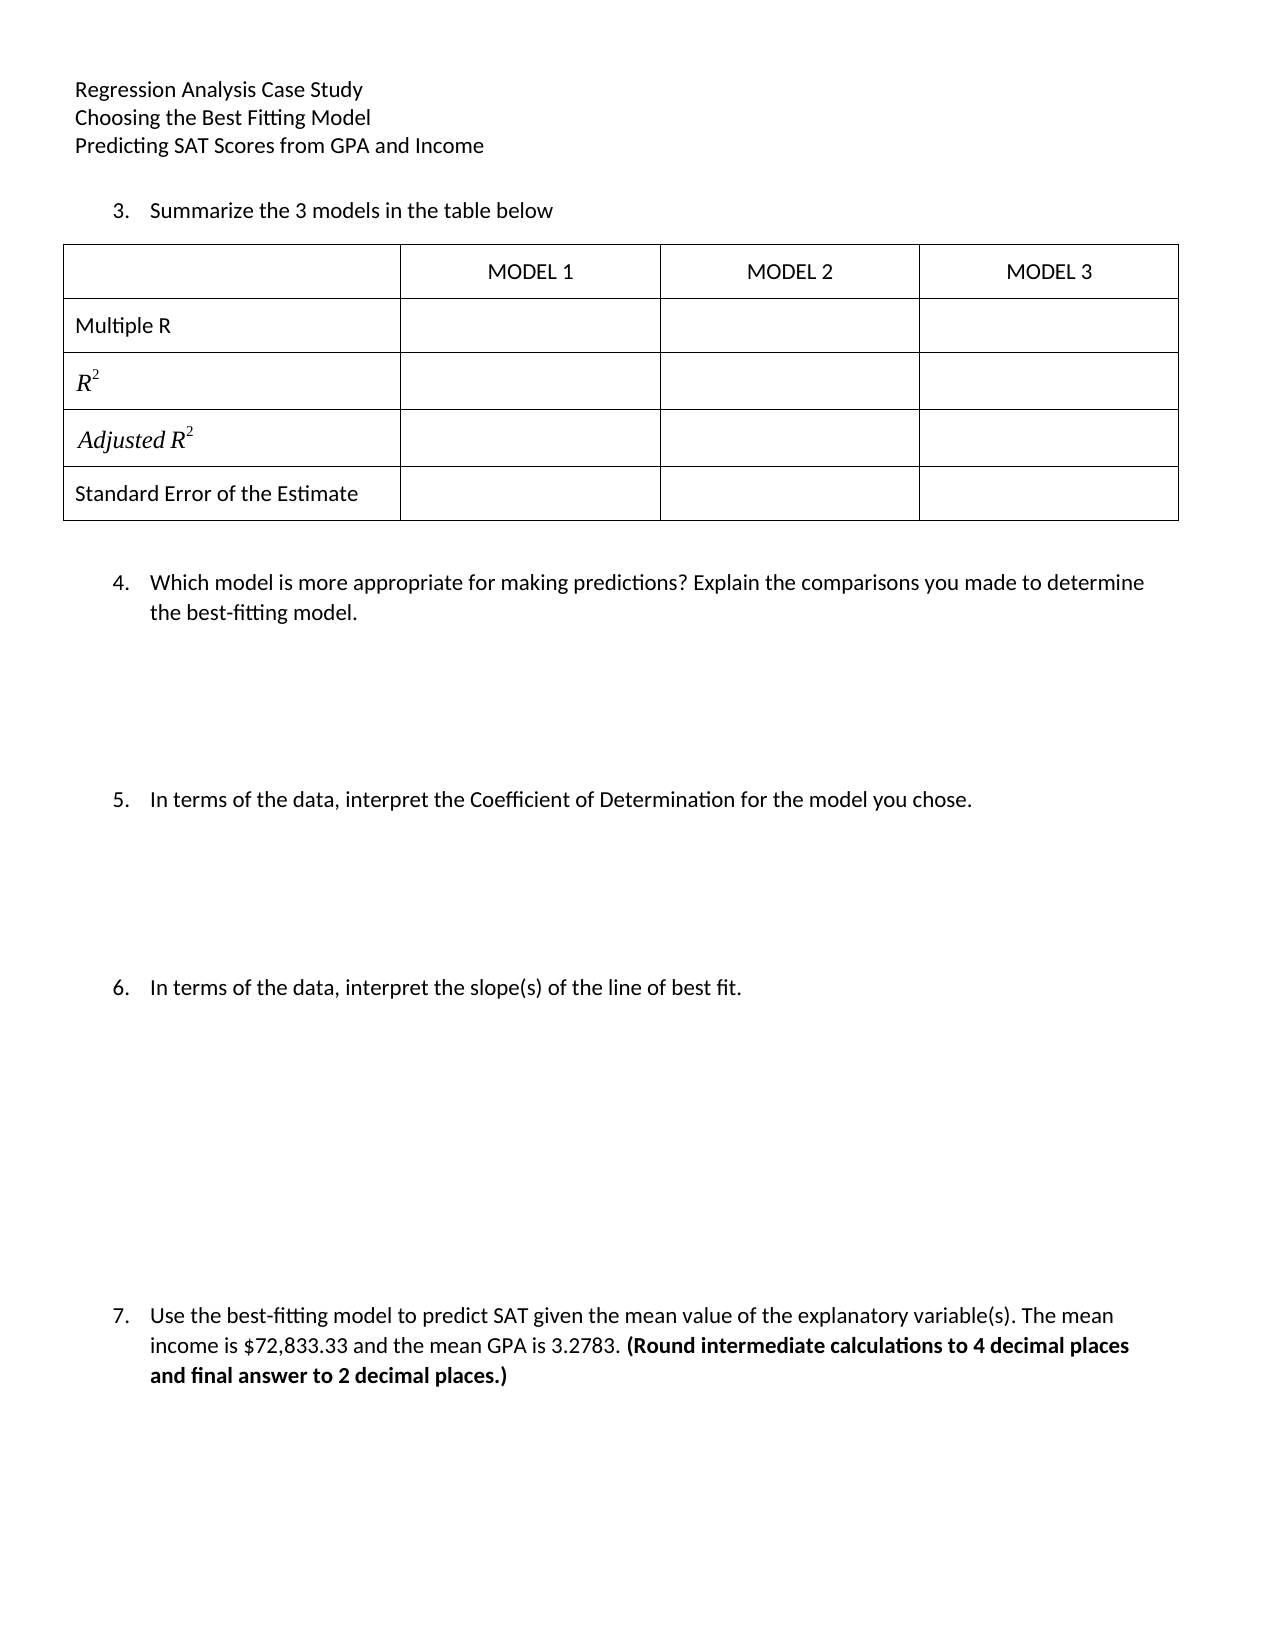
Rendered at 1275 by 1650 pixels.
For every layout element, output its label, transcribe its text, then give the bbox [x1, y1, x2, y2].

table_cell Standard Error of the Estimate [64, 467, 400, 520]
table_header MODEL 3 [920, 245, 1178, 297]
list In terms of the data, interpret the Coefficient of Determination for the model you chose. [112, 786, 1162, 814]
table_cell [661, 353, 919, 409]
table_header [64, 245, 400, 297]
table_cell [401, 353, 660, 409]
table_cell [661, 410, 919, 466]
table_cell [661, 299, 919, 352]
list Use the best-fitting model to predict SAT given the mean value of the explanatory variable(s). The mean income is $72,833.33 and the mean GPA is 3.2783. (Round intermediate calculations to 4 decimal places and final answer to 2 decimal places.) [112, 1301, 1162, 1390]
table_header MODEL 1 [401, 245, 660, 297]
table_cell [661, 467, 919, 520]
table_cell Multiple R [64, 299, 400, 352]
table_cell [920, 467, 1178, 520]
list Summarize the 3 models in the table below [112, 197, 1162, 224]
table_cell [64, 410, 400, 466]
table_cell [401, 410, 660, 466]
table_cell [64, 353, 400, 409]
table_cell [920, 353, 1178, 409]
table_header MODEL 2 [661, 245, 919, 297]
table_cell [401, 299, 660, 352]
table_cell [920, 410, 1178, 466]
table_cell [401, 467, 660, 520]
list Which model is more appropriate for making predictions? Explain the comparisons you made to determine the best-fitting model. [112, 568, 1162, 626]
list In terms of the data, interpret the slope(s) of the line of best fit. [112, 973, 1162, 1001]
table_cell [920, 299, 1178, 352]
